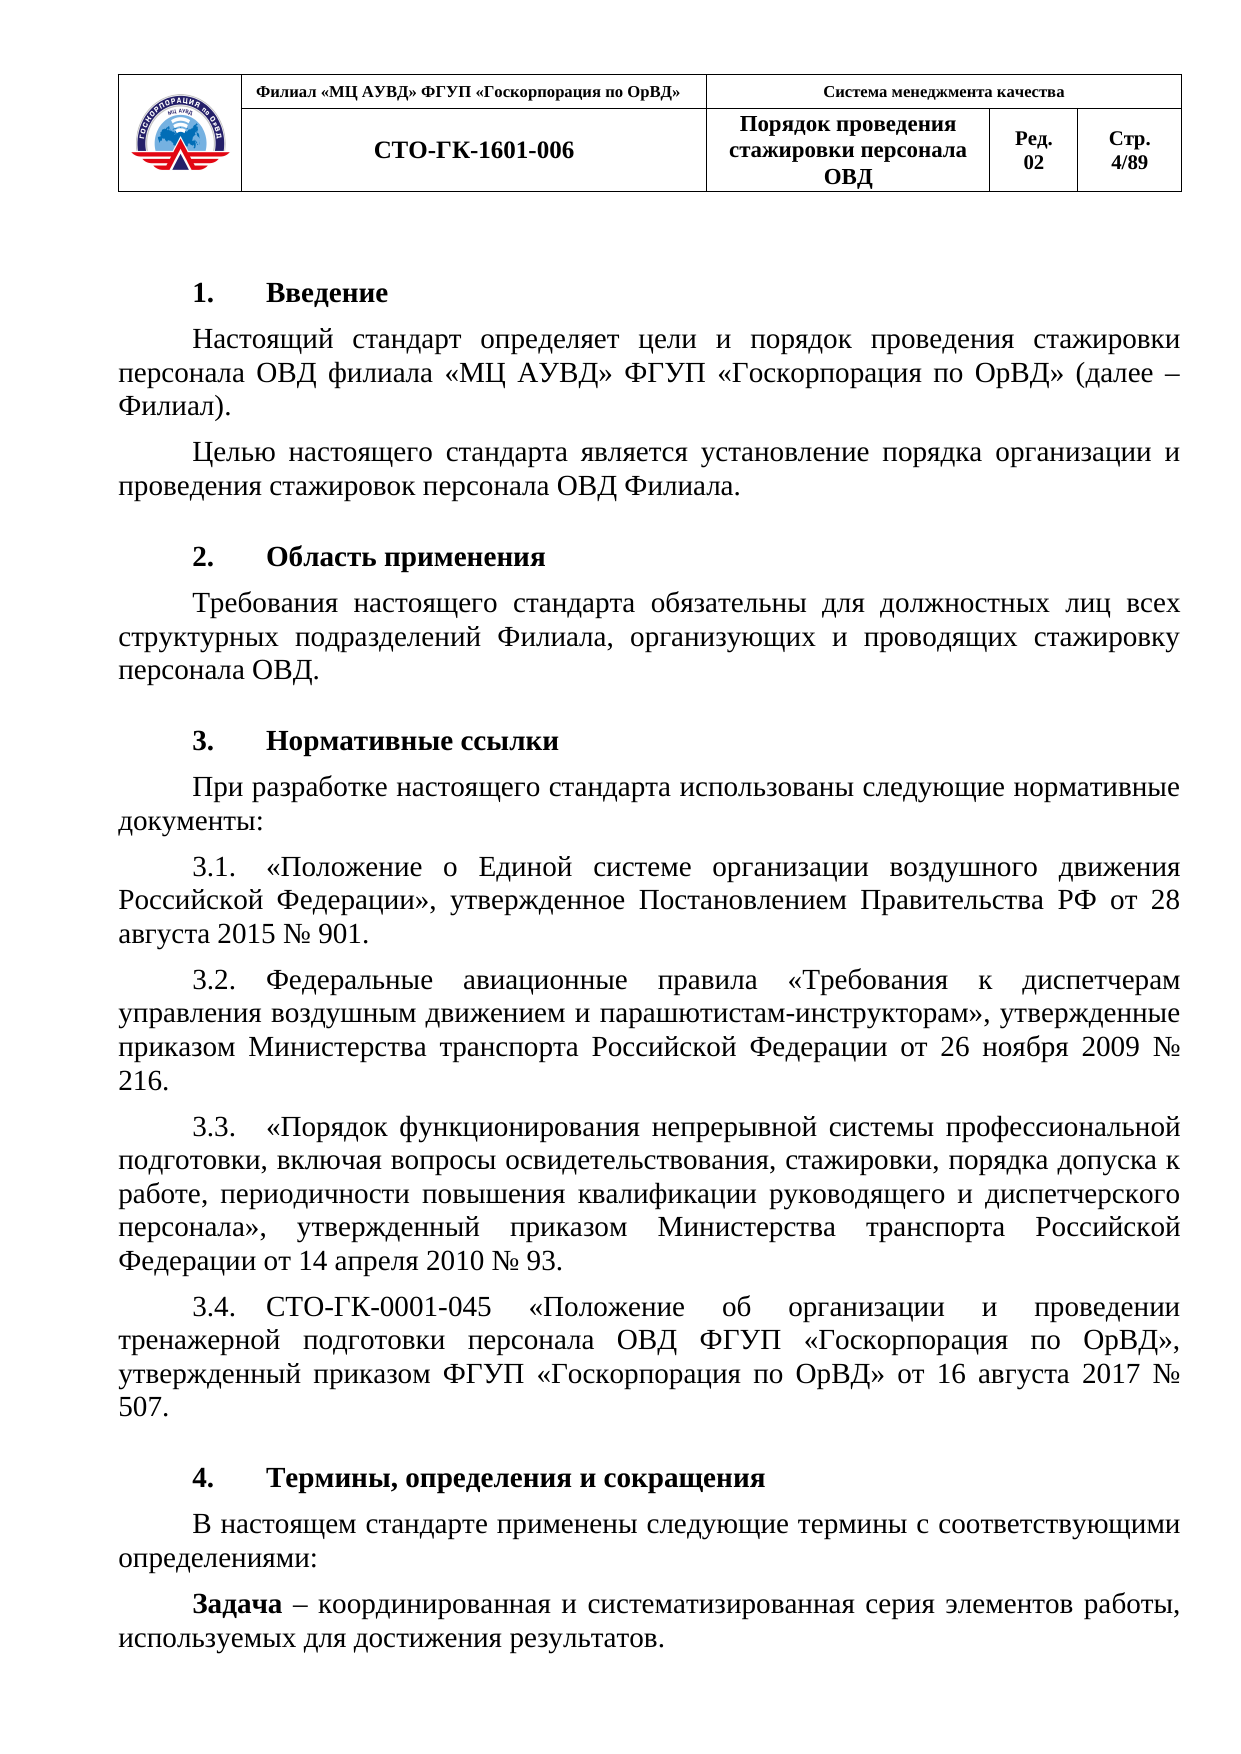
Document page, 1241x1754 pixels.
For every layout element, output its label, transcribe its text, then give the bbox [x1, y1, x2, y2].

subtitle Введение [192, 275, 1181, 309]
list «Положение о Единой системе организации воздушного движения Российской Федерации», утвержденное Постановлением Правительства РФ от 28 августа 2015 № 901. [118, 849, 1181, 949]
picture [129, 94, 232, 171]
subtitle Термины, определения и сокращения [192, 1461, 1181, 1494]
text В настоящем стандарте применены следующие термины с соответствующими определениями: [118, 1507, 1181, 1574]
list СТO-ГК-0001-045 «Положение об организации и проведении тренажерной подготовки персонала ОВД ФГУП «Госкорпорация по ОрВД», утвержденный приказом ФГУП «Госкорпорация по ОрВД» от 16 августа 2017 № 507. [118, 1289, 1181, 1423]
text Задача – координированная и систематизированная серия элементов работы, используемых для достижения результатов. [118, 1586, 1181, 1653]
text При разработке настоящего стандарта использованы следующие нормативные документы: [118, 769, 1181, 836]
text Целью настоящего стандарта является установление порядка организации и проведения стажировок персонала ОВД Филиала. [118, 434, 1181, 502]
text Настоящий стандарт определяет цели и порядок проведения стажировки персонала ОВД филиала «МЦ АУВД» ФГУП «Госкорпорация по ОрВД» (далее – Филиал). [118, 321, 1181, 422]
list Федеральные авиационные правила «Требования к диспетчерам управления воздушным движением и парашютистам-инструкторам», утвержденные приказом Министерства транспорта Российской Федерации от 26 ноября 2009 № 216. [118, 962, 1181, 1096]
subtitle Нормативные ссылки [192, 723, 1181, 757]
subtitle Область применения [192, 539, 1181, 573]
list «Порядок функционирования непрерывной системы профессиональной подготовки, включая вопросы освидетельствования, стажировки, порядка допуска к работе, периодичности повышения квалификации руководящего и диспетчерского персонала», утвержденный приказом Министерства транспорта Российской Федерации от 14 апреля 2010 № 93. [118, 1109, 1181, 1276]
text Требования настоящего стандарта обязательны для должностных лиц всех структурных подразделений Филиала, организующих и проводящих стажировку персонала ОВД. [118, 585, 1181, 686]
